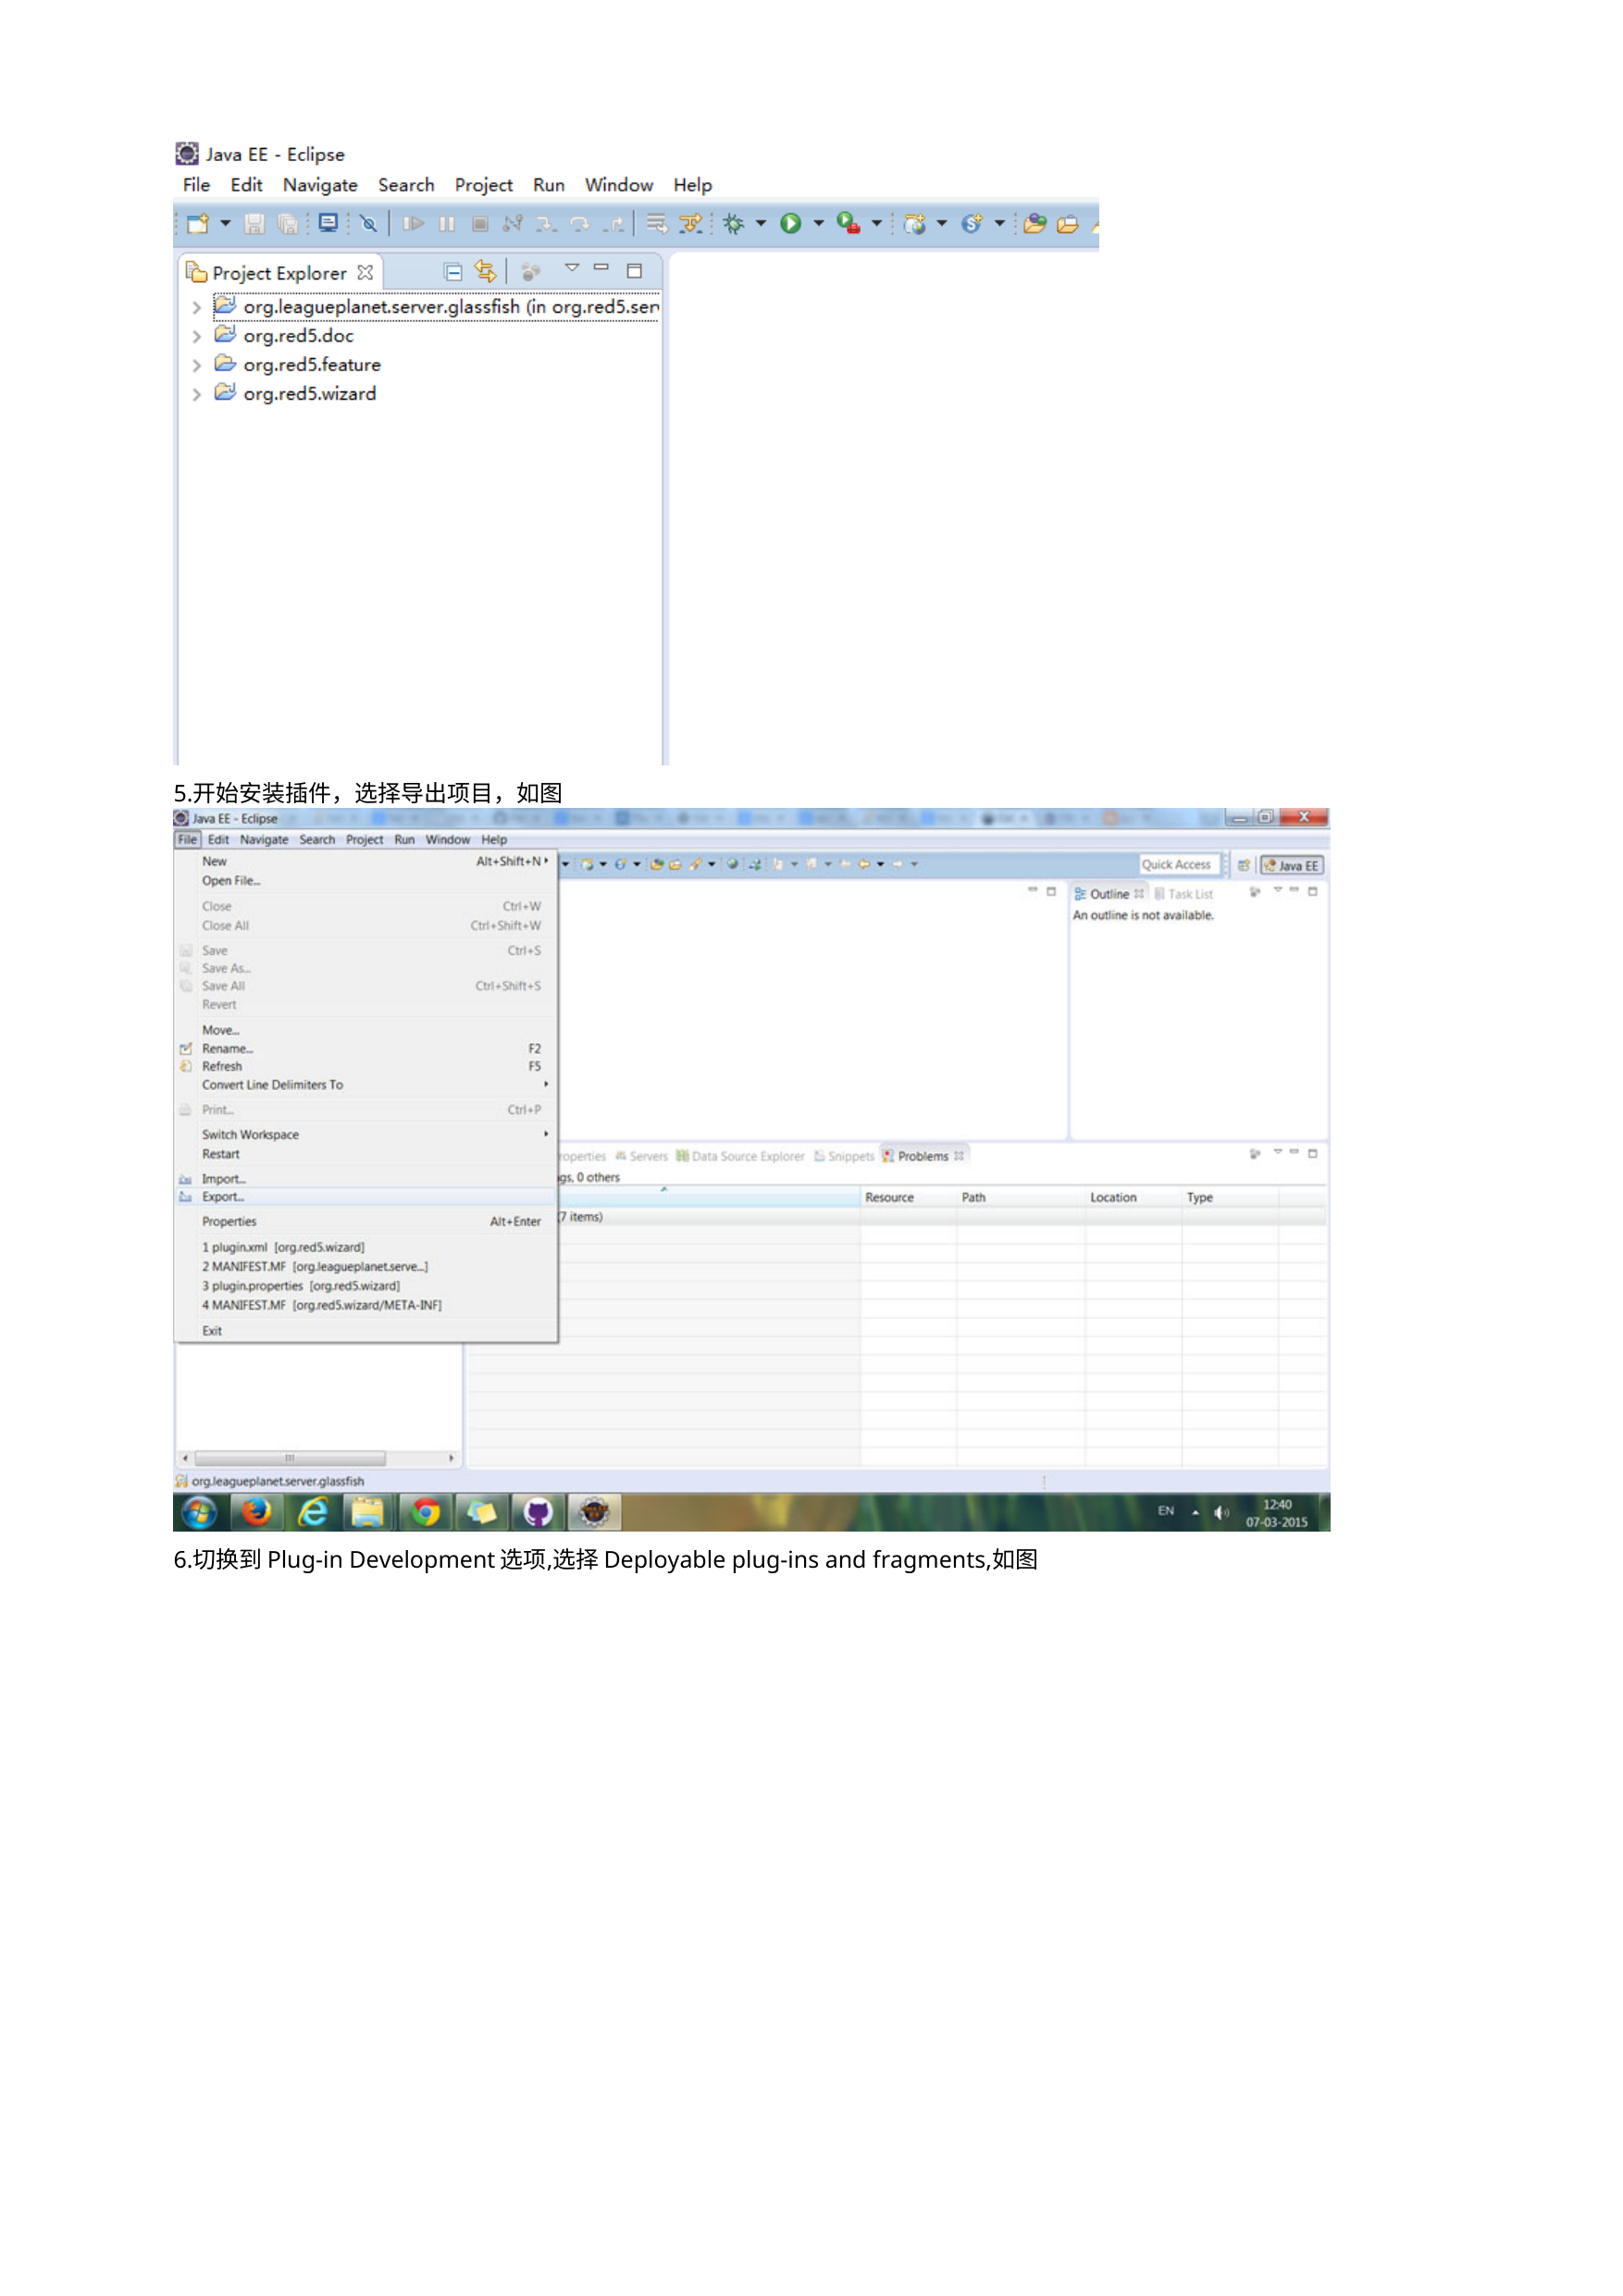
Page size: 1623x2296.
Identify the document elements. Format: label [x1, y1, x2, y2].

picture [173, 138, 1099, 765]
text [173, 139, 1449, 1574]
picture [173, 808, 1331, 1532]
